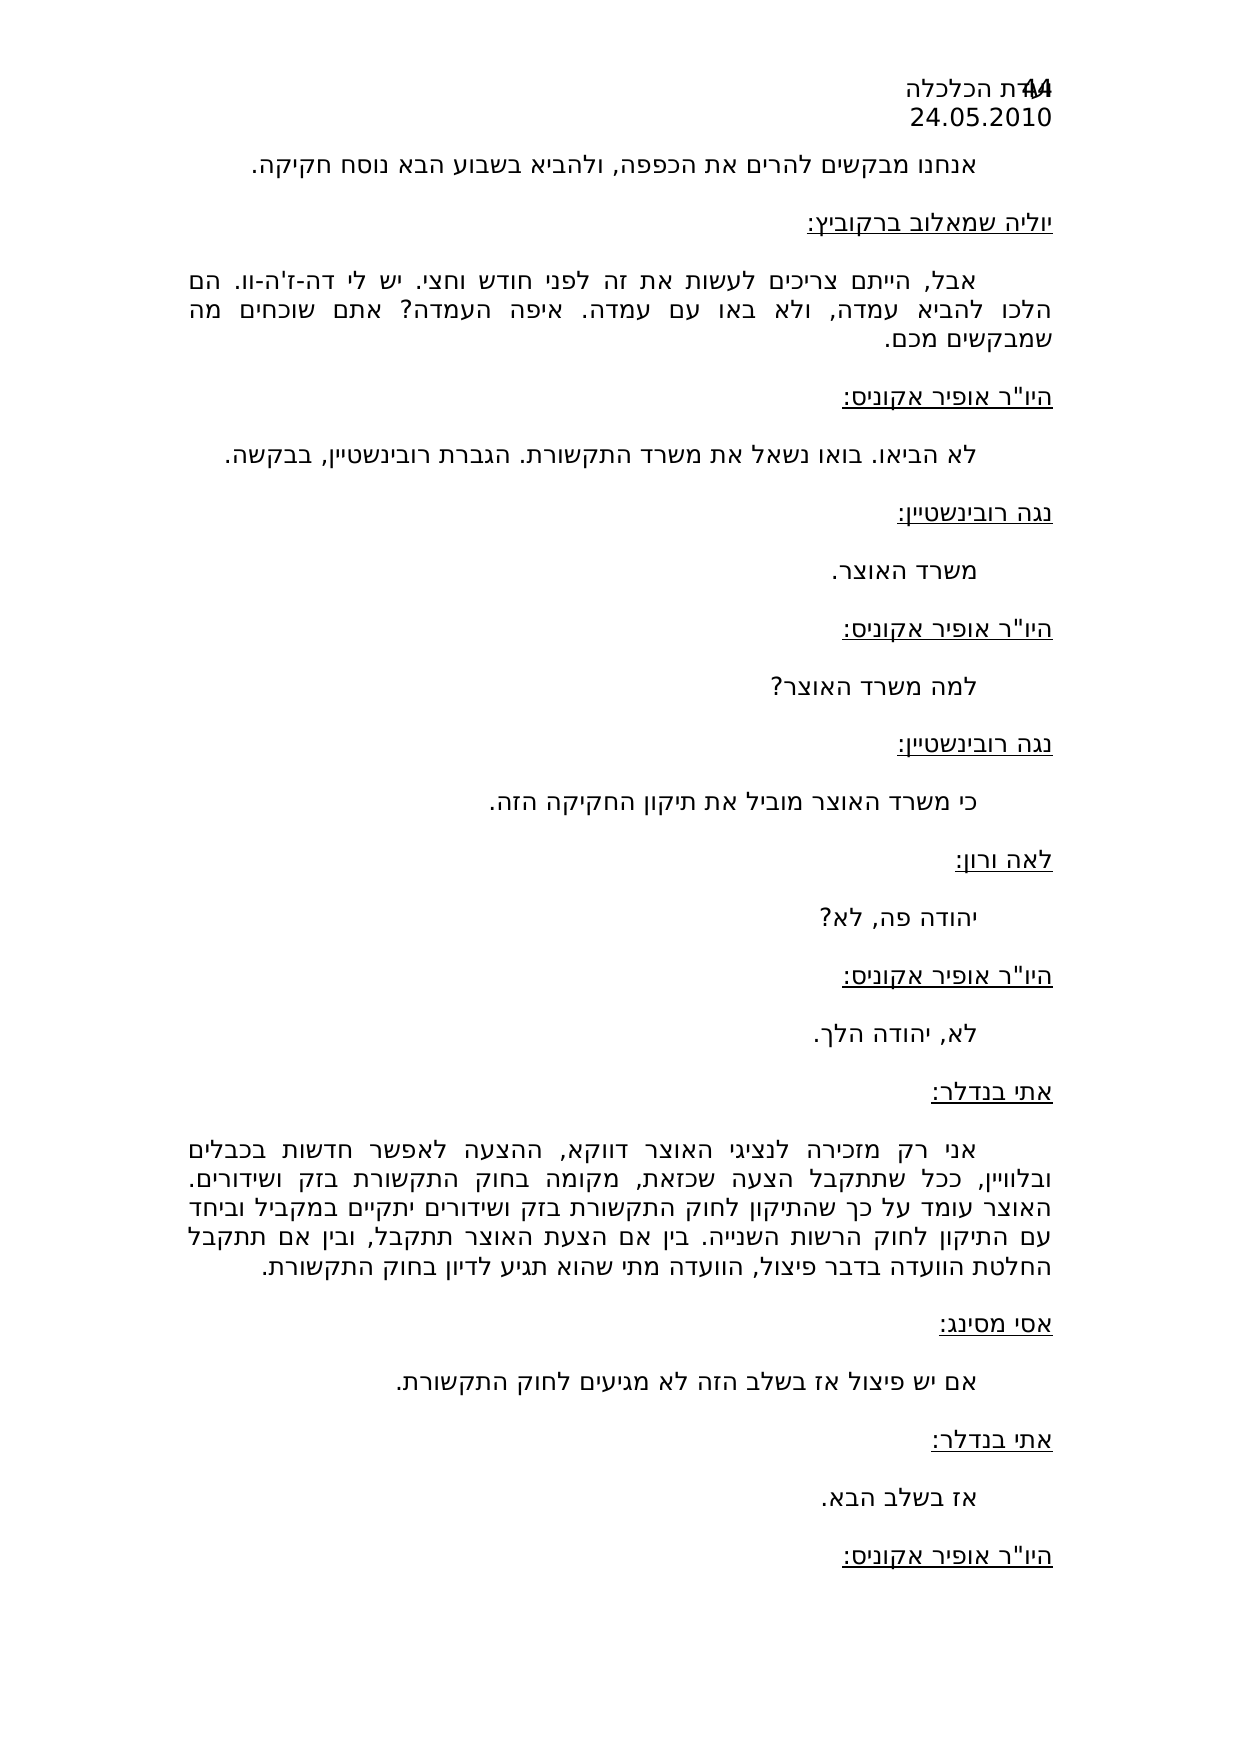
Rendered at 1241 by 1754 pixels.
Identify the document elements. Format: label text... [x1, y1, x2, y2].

text לאה ורון: [187, 845, 1053, 874]
text לא, יהודה הלך. [187, 1019, 1053, 1048]
text אם יש פיצול אז בשלב הזה לא מגיעים לחוק התקשורת. [187, 1367, 1053, 1397]
text אני רק מזכירה לנציגי האוצר דווקא, ההצעה לאפשר חדשות בכבלים ובלוויין, ככל שתתקבל הצעה שכזאת, מקומה בחוק התקשורת בזק ושידורים. האוצר עומד על כך שהתיקון לחוק התקשורת בזק ושידורים יתקיים במקביל וביחד עם התיקון לחוק הרשות השנייה. בין אם הצעת האוצר תתקבל, ובין אם תתקבל החלטת הוועדה בדבר פיצול, הוועדה מתי שהוא תגיע לדיון בחוק התקשורת. [187, 1135, 1053, 1281]
text נגה רובינשטיין: [187, 498, 1053, 527]
text נגה רובינשטיין: [187, 729, 1053, 759]
text יהודה פה, לא? [187, 903, 1053, 932]
text אנחנו מבקשים להרים את הכפפה, ולהביא בשבוע הבא נוסח חקיקה. [187, 150, 1053, 179]
text אז בשלב הבא. [187, 1483, 1053, 1512]
text יוליה שמאלוב ברקוביץ: [187, 208, 1053, 237]
text היו"ר אופיר אקוניס: [187, 382, 1053, 411]
text משרד האוצר. [187, 556, 1053, 585]
text אתי בנדלר: [187, 1425, 1053, 1454]
text למה משרד האוצר? [187, 672, 1053, 701]
text אבל, הייתם צריכים לעשות את זה לפני חודש וחצי. יש לי דה-ז'ה-וו. הם הלכו להביא עמדה, ולא באו עם עמדה. איפה העמדה? אתם שוכחים מה שמבקשים מכם. [187, 266, 1053, 353]
text היו"ר אופיר אקוניס: [187, 614, 1053, 643]
text אתי בנדלר: [187, 1077, 1053, 1106]
text היו"ר אופיר אקוניס: [187, 961, 1053, 990]
text היו"ר אופיר אקוניס: [187, 1541, 1053, 1570]
text כי משרד האוצר מוביל את תיקון החקיקה הזה. [187, 787, 1053, 817]
text לא הביאו. בואו נשאל את משרד התקשורת. הגברת רובינשטיין, בבקשה. [187, 440, 1053, 469]
text אסי מסינג: [187, 1309, 1053, 1339]
